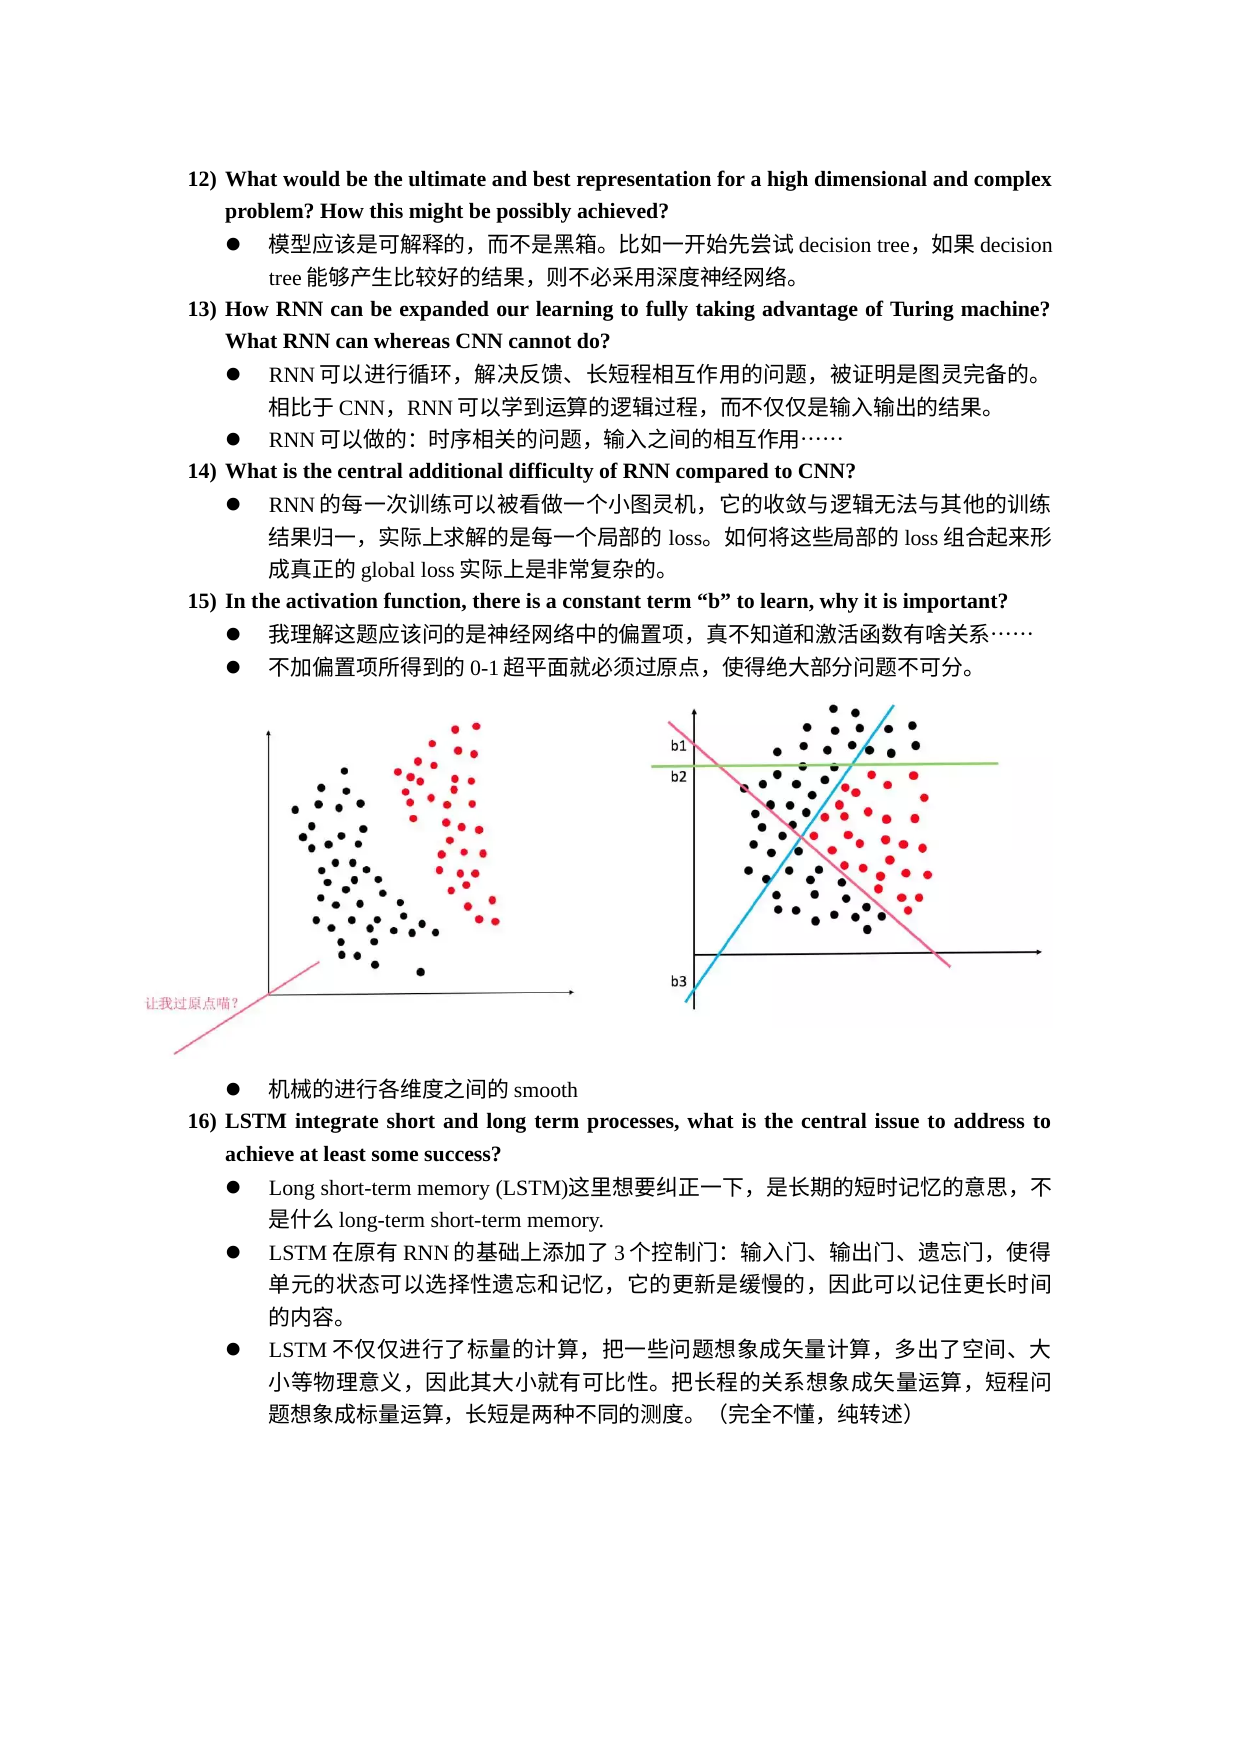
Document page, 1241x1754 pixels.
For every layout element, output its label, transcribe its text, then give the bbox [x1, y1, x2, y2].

list In the activation function, there is a constant term “b” to learn, why it is important? [187, 584, 1053, 617]
picture [637, 694, 1053, 1028]
list What is the central additional difficulty of RNN compared to CNN? [187, 454, 1053, 487]
picture [129, 695, 584, 1059]
list Long short-term memory (LSTM)这里想要纠正一下，是长期的短时记忆的意思，不是什么long-term short-term memory. [225, 1169, 1053, 1234]
list 模型应该是可解释的，而不是黑箱。比如一开始先尝试decision tree，如果decision tree能够产生比较好的结果，则不必采用深度神经网络。 [225, 227, 1053, 292]
list LSTM不仅仅进行了标量的计算，把一些问题想象成矢量计算，多出了空间、大小等物理意义，因此其大小就有可比性。把长程的关系想象成矢量运算，短程问题想象成标量运算，长短是两种不同的测度。（完全不懂，纯转述） [225, 1332, 1053, 1429]
list What would be the ultimate and best representation for a high dimensional and complex problem? How this might be possibly achieved? [187, 162, 1053, 227]
list LSTM integrate short and long term processes, what is the central issue to address to achieve at least some success? [187, 1104, 1053, 1169]
list 我理解这题应该问的是神经网络中的偏置项，真不知道和激活函数有啥关系…… [225, 617, 1053, 649]
list 不加偏置项所得到的0-1超平面就必须过原点，使得绝大部分问题不可分。 [225, 649, 1053, 682]
list LSTM在原有RNN的基础上添加了3个控制门：输入门、输出门、遗忘门，使得单元的状态可以选择性遗忘和记忆，它的更新是缓慢的，因此可以记住更长时间的内容。 [225, 1234, 1053, 1332]
list RNN可以做的：时序相关的问题，输入之间的相互作用…… [225, 422, 1053, 454]
list How RNN can be expanded our learning to fully taking advantage of Turing machine? What RNN can whereas CNN cannot do? [187, 292, 1053, 357]
list RNN可以进行循环，解决反馈、长短程相互作用的问题，被证明是图灵完备的。相比于CNN，RNN可以学到运算的逻辑过程，而不仅仅是输入输出的结果。 [225, 357, 1053, 422]
list RNN的每一次训练可以被看做一个小图灵机，它的收敛与逻辑无法与其他的训练结果归一，实际上求解的是每一个局部的loss。如何将这些局部的loss组合起来形成真正的global loss实际上是非常复杂的。 [225, 487, 1053, 584]
